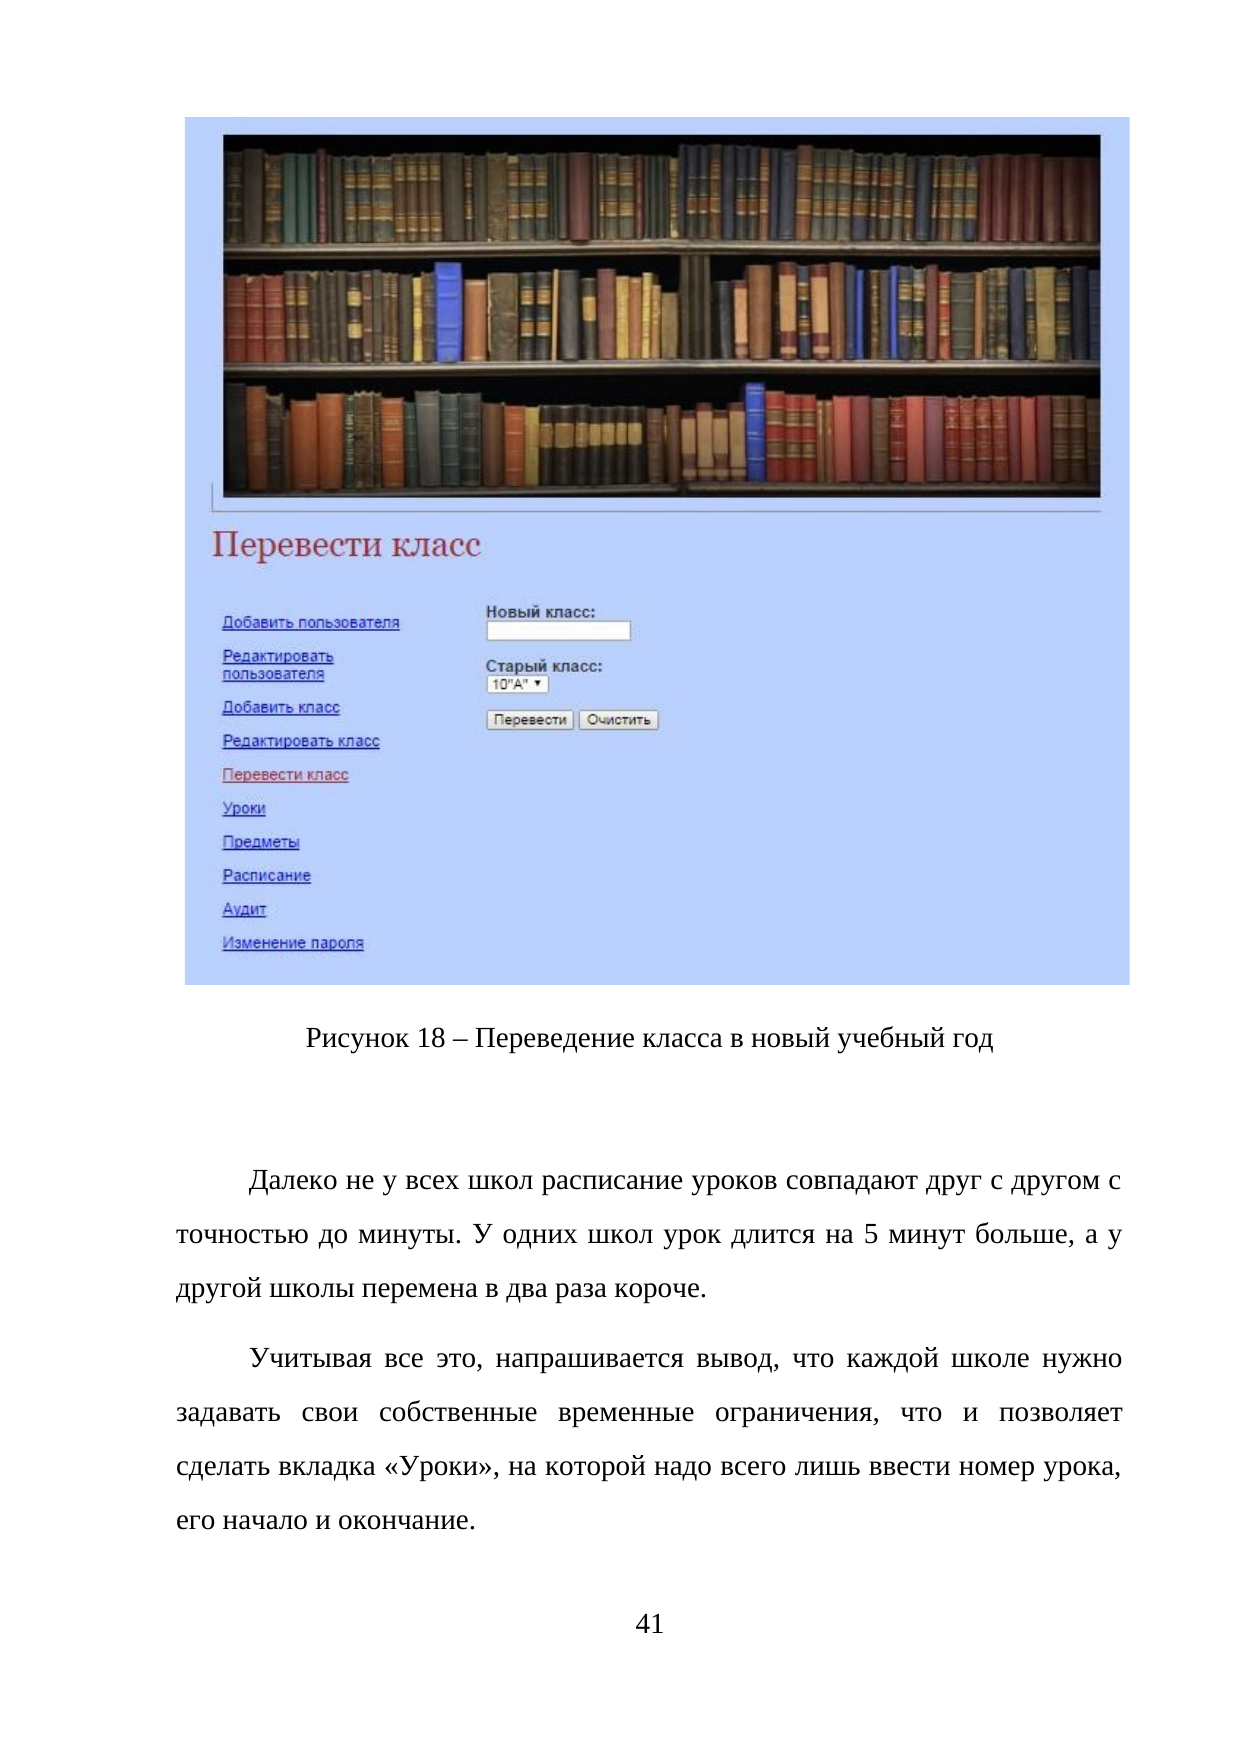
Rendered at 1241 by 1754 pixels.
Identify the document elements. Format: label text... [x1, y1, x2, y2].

text Учитывая все это, напрашивается вывод, что каждой школе нужно задавать свои собственные временные ограничения, что и позволяет сделать вкладка «Уроки», на которой надо всего лишь ввести номер урока, его начало и окончание. [176, 1340, 1123, 1536]
text Рисунок 18 – Переведение класса в новый учебный год [177, 1020, 1122, 1054]
picture [184, 117, 1130, 985]
text Далеко не у всех школ расписание уроков совпадают друг с другом с точностью до минуты. У одних школ урок длится на 5 минут больше, а у другой школы перемена в два раза короче. [176, 1162, 1123, 1303]
